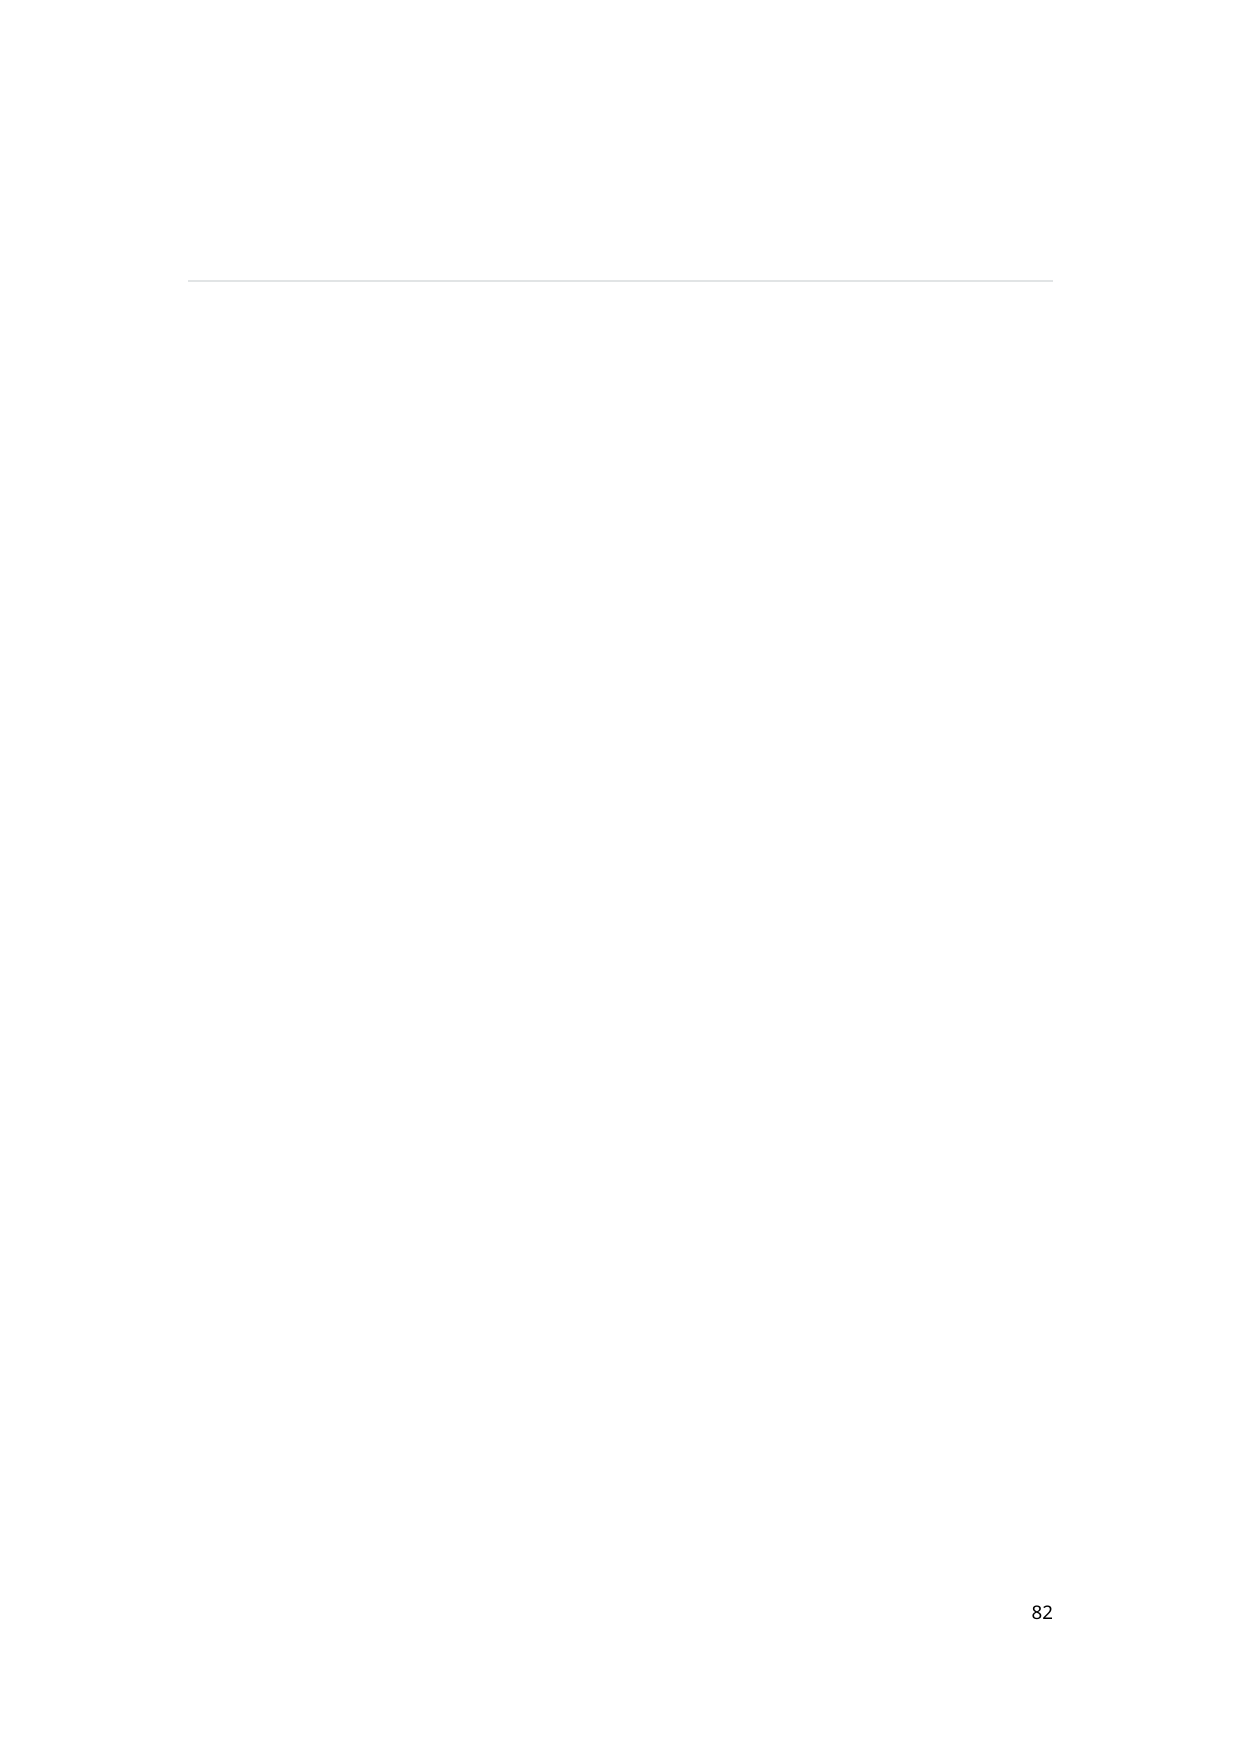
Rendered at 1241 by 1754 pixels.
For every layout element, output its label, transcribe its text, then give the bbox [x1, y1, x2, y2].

subtitle 着色器 [187, 160, 1053, 282]
